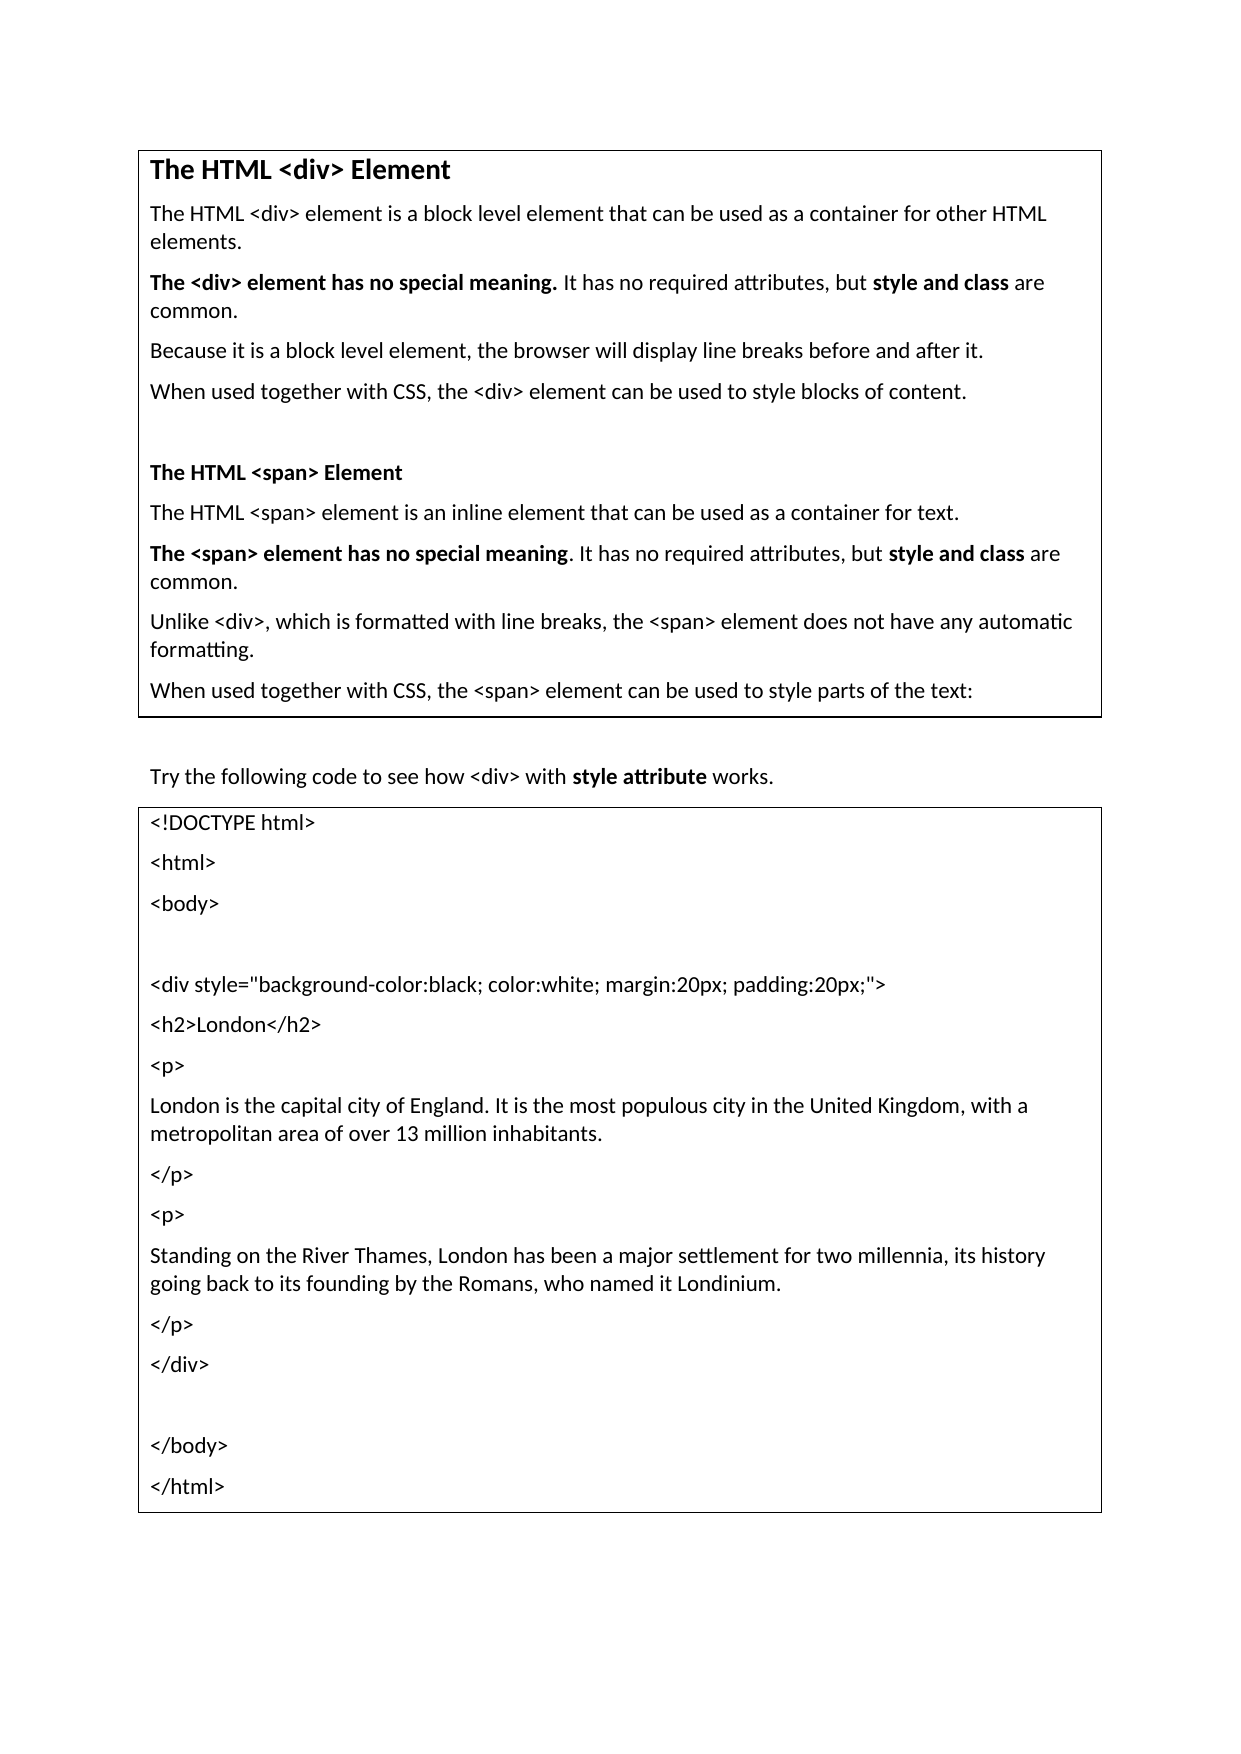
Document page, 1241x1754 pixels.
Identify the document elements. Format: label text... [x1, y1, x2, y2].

table_header The HTML <div> Element The HTML <div> element is a block level element that can be used as a container for other HTML elements. The <div> element has no special meaning. It has no required attributes, but style and class are common. Because it is a block level element, the browser will display line breaks before and after it. When used together with CSS, the <div> element can be used to style blocks of content. The HTML <span> Element The HTML <span> element is an inline element that can be used as a container for text. The <span> element has no special meaning. It has no required attributes, but style and class are common. Unlike <div>, which is formatted with line breaks, the <span> element does not have any automatic formatting. When used together with CSS, the <span> element can be used to style parts of the text: [139, 151, 1101, 716]
table_header <!DOCTYPE html> <html> <body> <div style="background-color:black; color:white; margin:20px; padding:20px;"> <h2>London</h2> <p> London is the capital city of England. It is the most populous city in the United Kingdom, with a metropolitan area of over 13 million inhabitants. </p> <p> Standing on the River Thames, London has been a major settlement for two millennia, its history going back to its founding by the Romans, who named it Londinium. </p> </div> </body> </html> [139, 808, 1101, 1512]
text Try the following code to see how <div> with style attribute works. [150, 762, 1090, 790]
